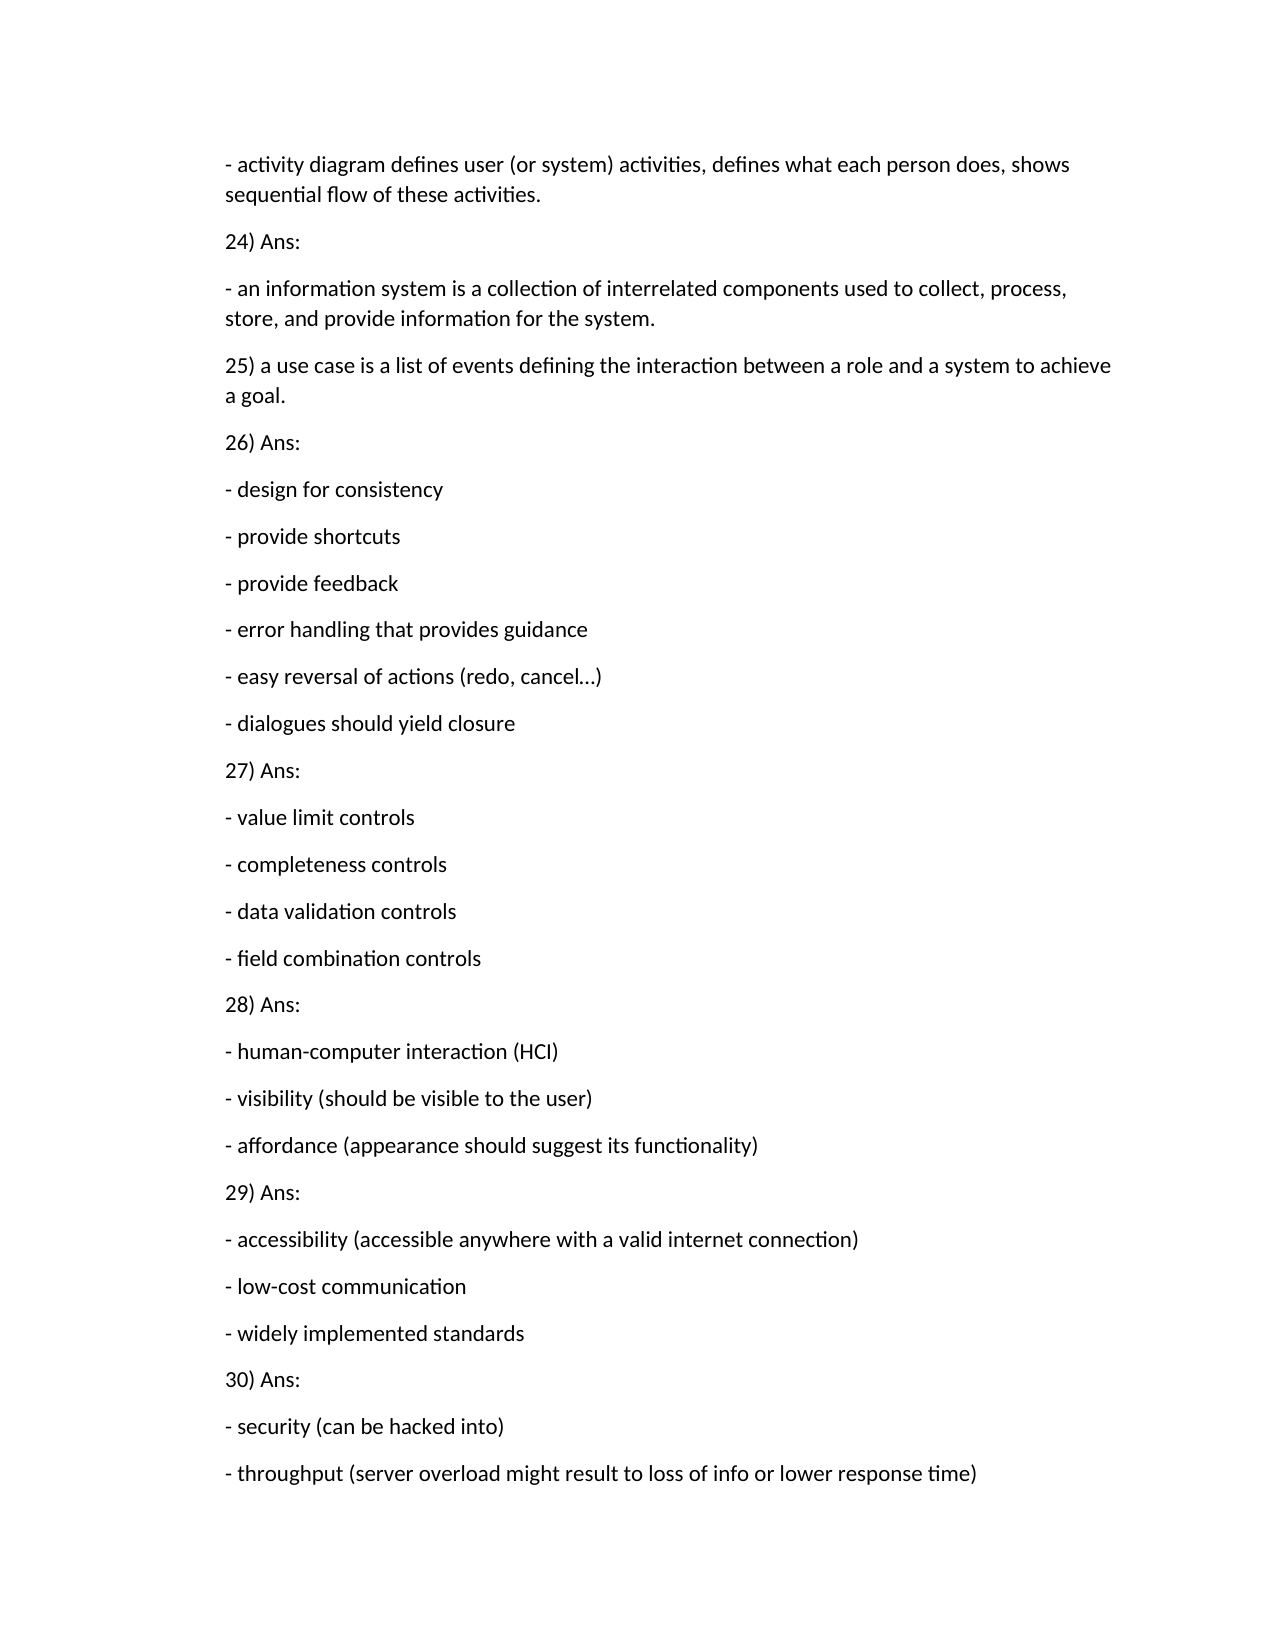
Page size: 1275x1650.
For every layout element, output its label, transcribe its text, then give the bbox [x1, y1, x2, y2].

text 28) Ans: [225, 991, 1125, 1019]
text 26) Ans: [225, 428, 1125, 456]
text - an information system is a collection of interrelated components used to collect, process, store, and provide information for the system. [225, 274, 1125, 332]
text - security (can be hacked into) [225, 1412, 1125, 1441]
text 29) Ans: [225, 1178, 1125, 1206]
text 27) Ans: [225, 756, 1125, 784]
text - human-computer interaction (HCI) [225, 1037, 1125, 1066]
text - low-cost communication [225, 1272, 1125, 1300]
text - provide shortcuts [225, 522, 1125, 550]
text - error handling that provides guidance [225, 616, 1125, 644]
text - visibility (should be visible to the user) [225, 1084, 1125, 1112]
text - throughput (server overload might result to loss of info or lower response time) [225, 1459, 1125, 1487]
text - value limit controls [225, 803, 1125, 831]
text - completeness controls [225, 850, 1125, 878]
text - affordance (appearance should suggest its functionality) [225, 1131, 1125, 1159]
text - dialogues should yield closure [225, 709, 1125, 737]
text - field combination controls [225, 944, 1125, 972]
text - provide feedback [225, 569, 1125, 597]
text - activity diagram defines user (or system) activities, defines what each person does, shows sequential flow of these activities. [225, 150, 1125, 208]
text - data validation controls [225, 897, 1125, 925]
text - accessibility (accessible anywhere with a valid internet connection) [225, 1225, 1125, 1253]
text - easy reversal of actions (redo, cancel…) [225, 662, 1125, 691]
text - widely implemented standards [225, 1319, 1125, 1347]
text 30) Ans: [225, 1366, 1125, 1394]
text - design for consistency [225, 475, 1125, 503]
text 24) Ans: [225, 227, 1125, 255]
text 25) a use case is a list of events defining the interaction between a role and a system to achieve a goal. [225, 351, 1125, 409]
